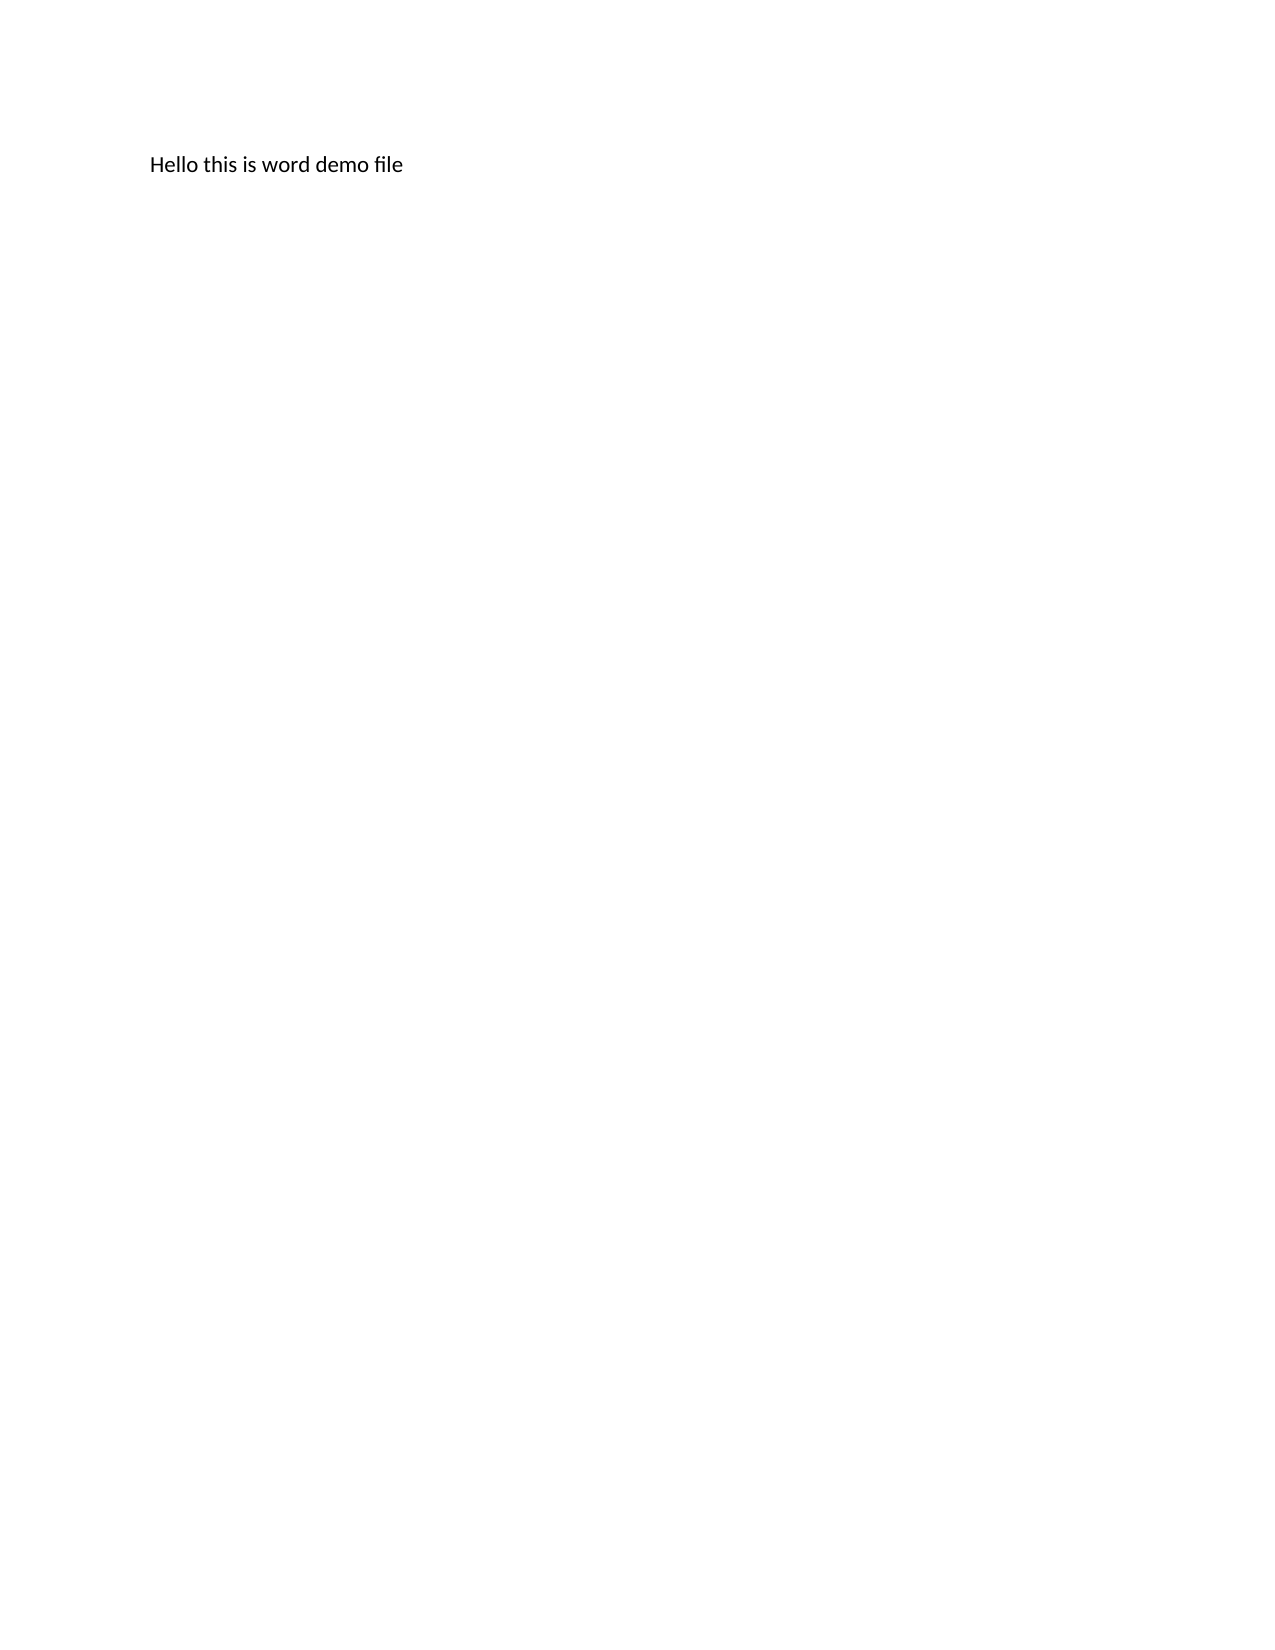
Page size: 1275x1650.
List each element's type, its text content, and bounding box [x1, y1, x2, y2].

text Hello this is word demo file [150, 150, 1125, 178]
